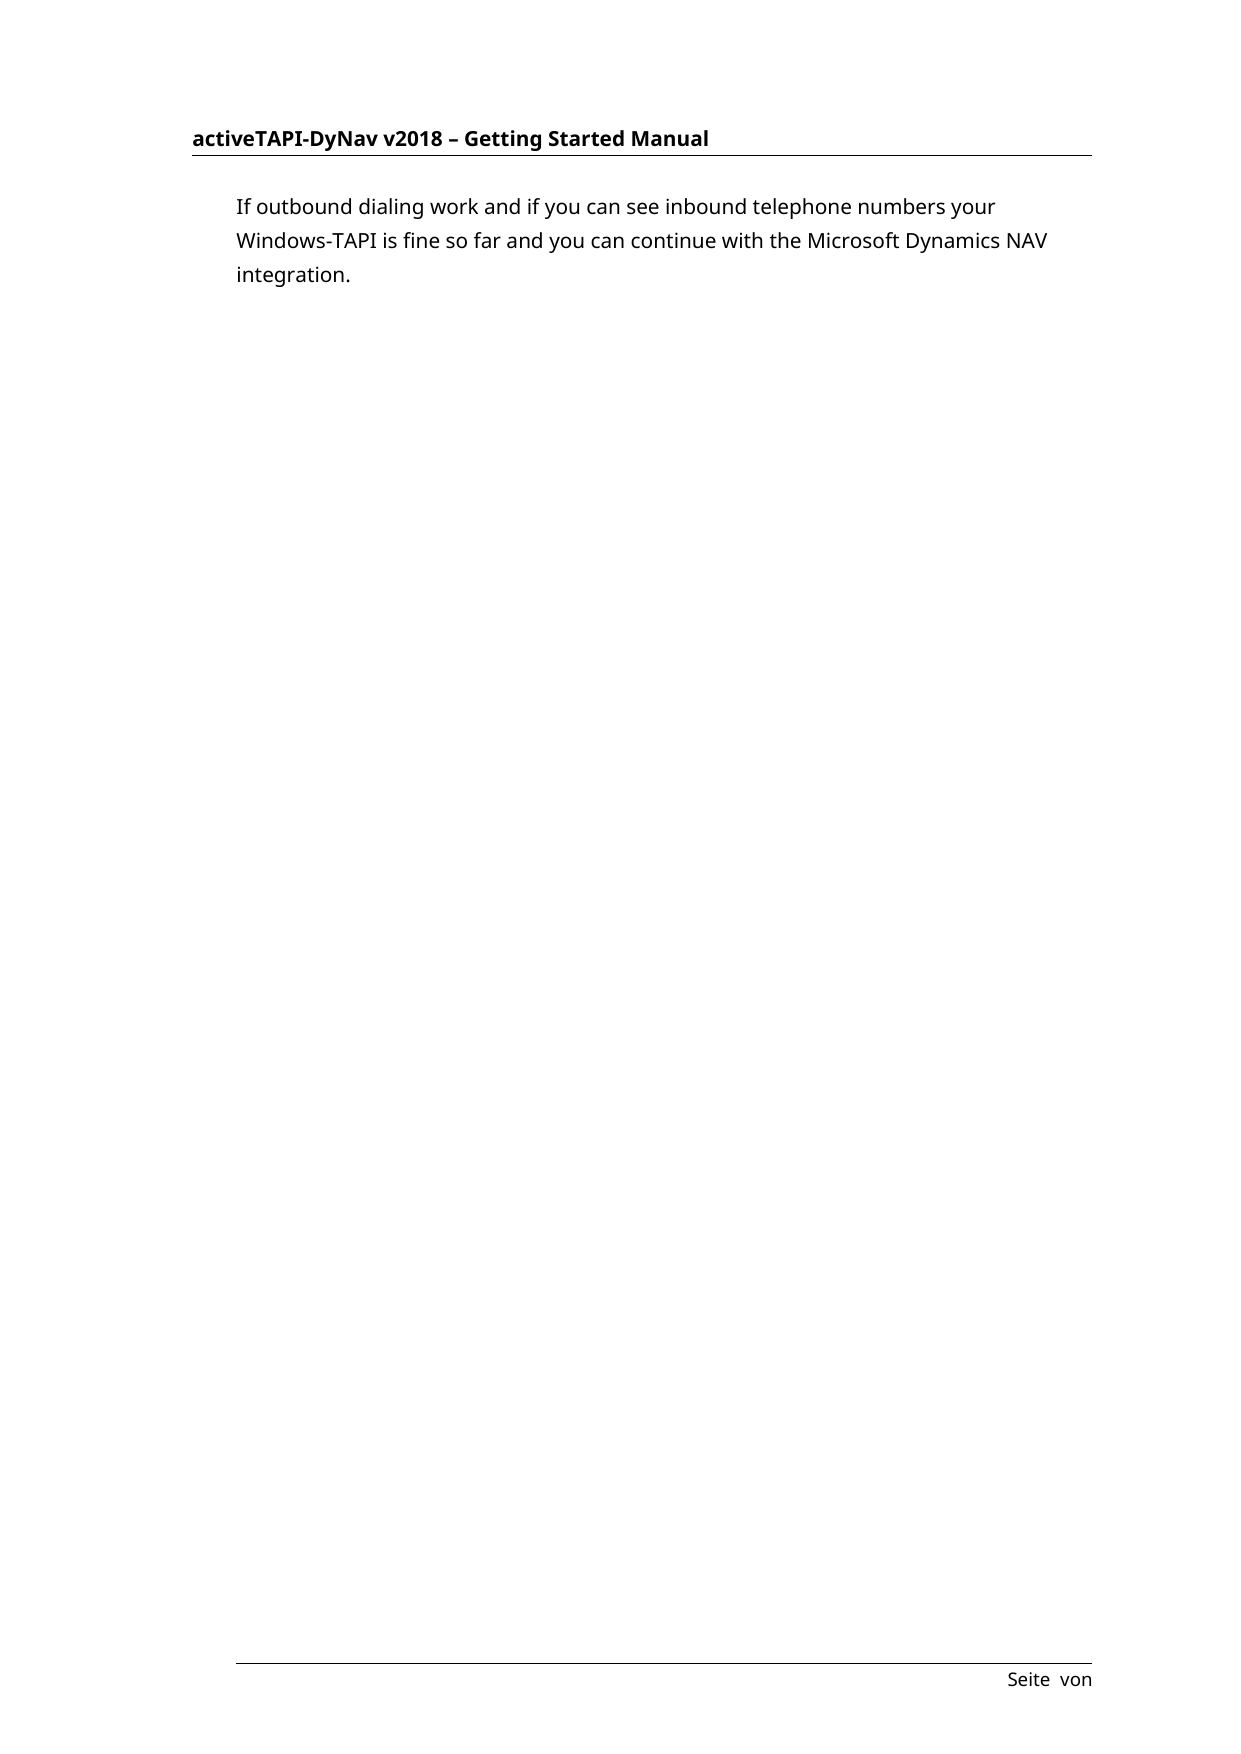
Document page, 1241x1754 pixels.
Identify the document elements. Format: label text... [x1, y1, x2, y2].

text If outbound dialing work and if you can see inbound telephone numbers your Windows-TAPI is fine so far and you can continue with the Microsoft Dynamics NAV integration. [236, 192, 1092, 288]
